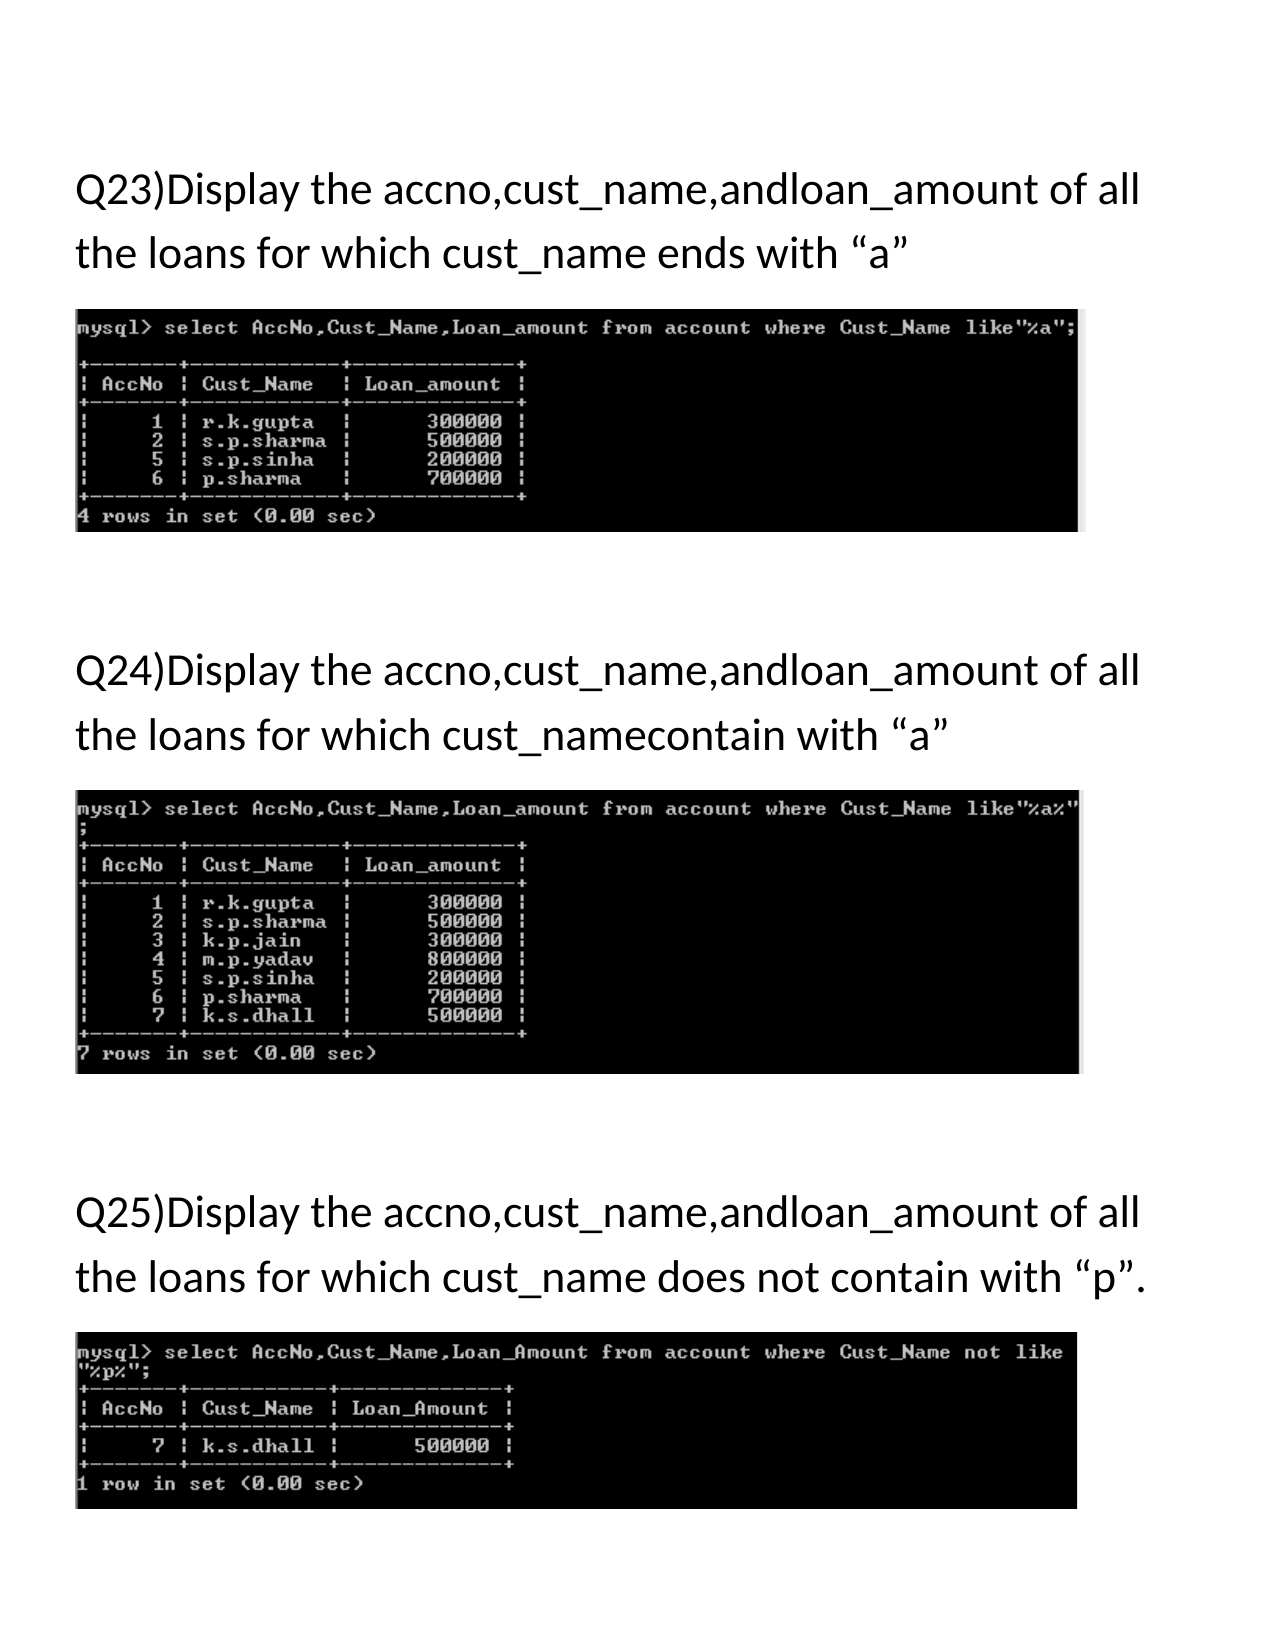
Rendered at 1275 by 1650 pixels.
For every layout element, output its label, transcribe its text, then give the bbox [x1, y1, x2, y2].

text Q25)Display the accno,cust_name,andloan_amount of all the loans for which cust_name does not contain with “p”. [75, 1183, 1200, 1304]
text Q23)Display the accno,cust_name,andloan_amount of all the loans for which cust_name ends with “a” [75, 160, 1200, 280]
picture [75, 309, 1086, 532]
text Q24)Display the accno,cust_name,andloan_amount of all the loans for which cust_namecontain with “a” [75, 641, 1200, 762]
picture [75, 1332, 1078, 1509]
picture [75, 790, 1084, 1074]
